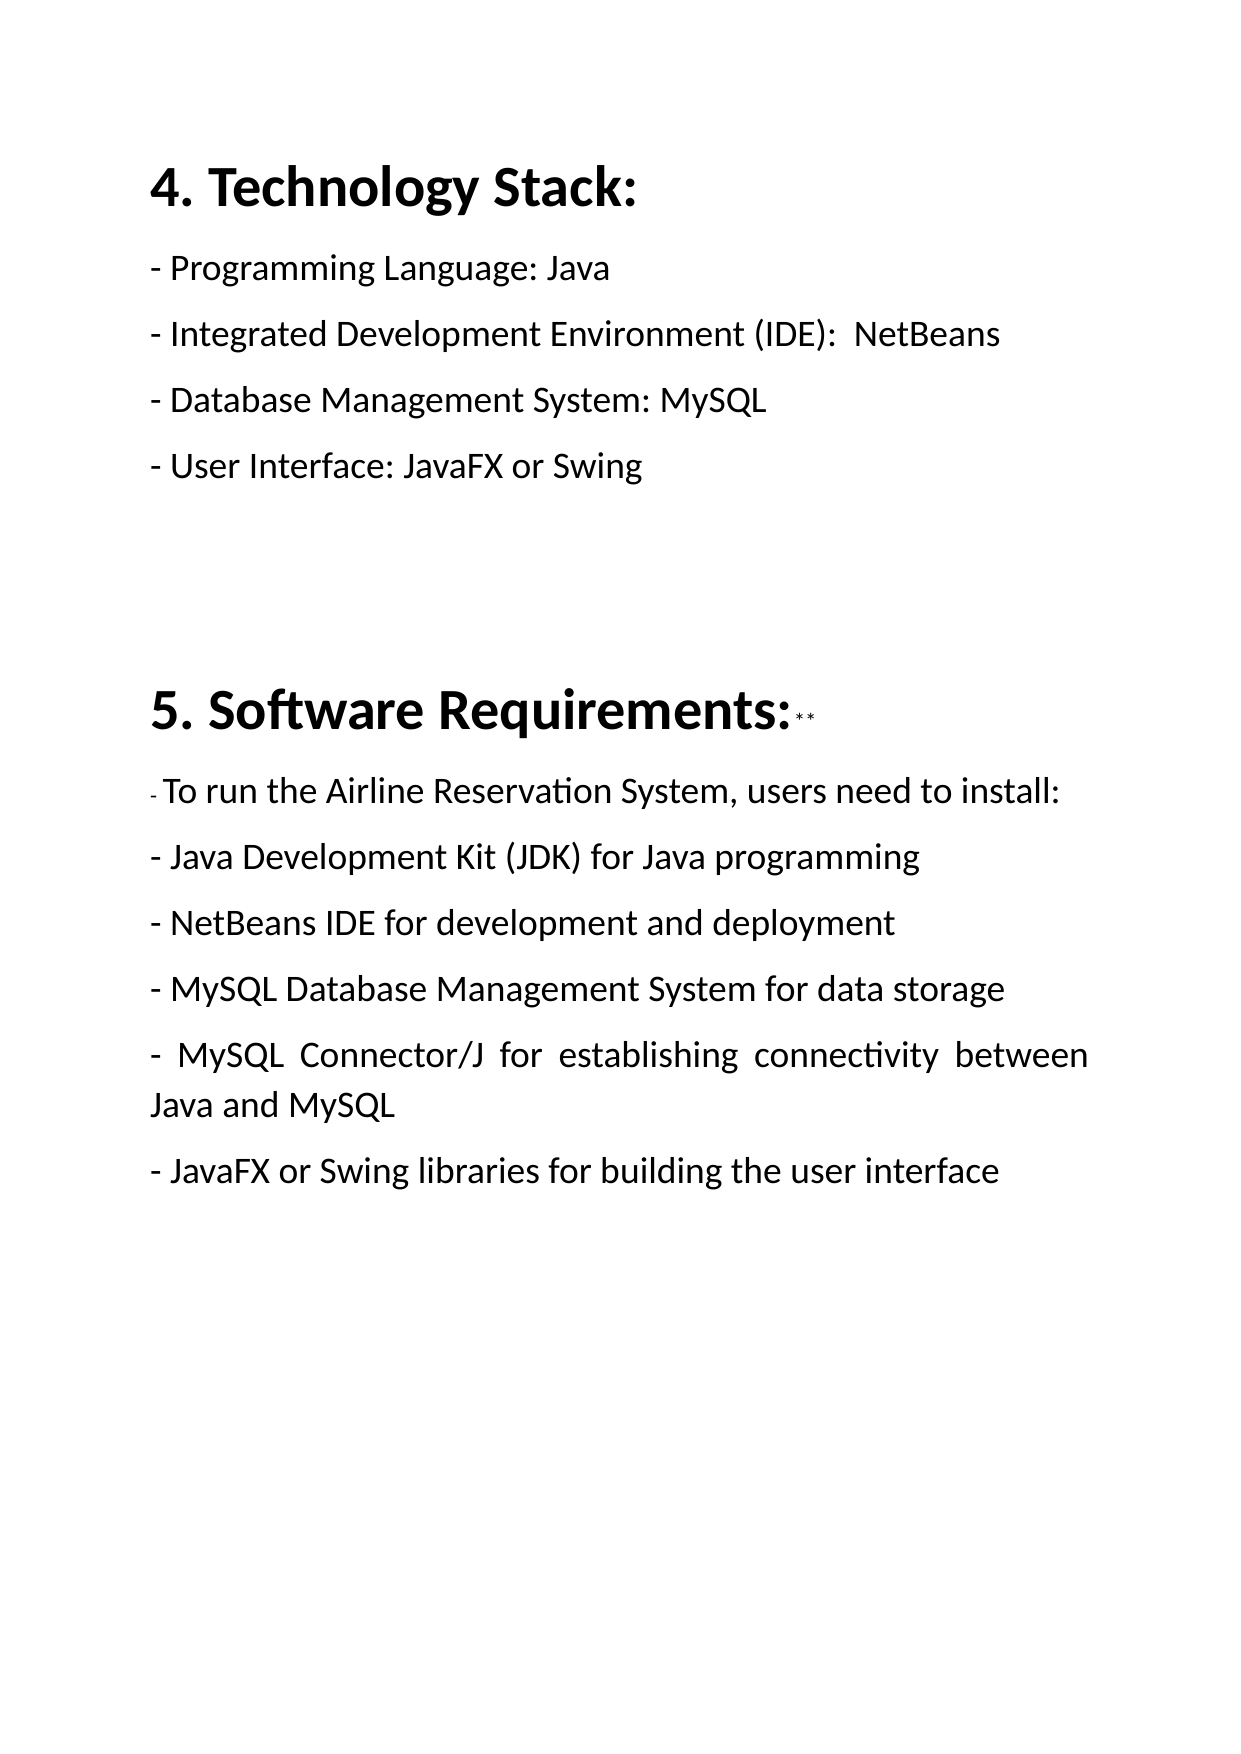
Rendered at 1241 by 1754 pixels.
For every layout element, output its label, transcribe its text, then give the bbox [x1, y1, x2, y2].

text - NetBeans IDE for development and deployment [150, 899, 1090, 945]
text - MySQL Connector/J for establishing connectivity between Java and MySQL [150, 1031, 1090, 1127]
text - Database Management System: MySQL [150, 376, 1090, 422]
text 4. Technology Stack: [150, 150, 1090, 221]
text - Programming Language: Java [150, 243, 1090, 289]
text - To run the Airline Reservation System, users need to install: [150, 767, 1090, 812]
text - MySQL Database Management System for data storage [150, 965, 1090, 1011]
text 5. Software Requirements:** [150, 673, 1090, 744]
text - Java Development Kit (JDK) for Java programming [150, 833, 1090, 879]
text - JavaFX or Swing libraries for building the user interface [150, 1147, 1090, 1193]
text - User Interface: JavaFX or Swing [150, 442, 1090, 488]
text - Integrated Development Environment (IDE): NetBeans [150, 310, 1090, 356]
